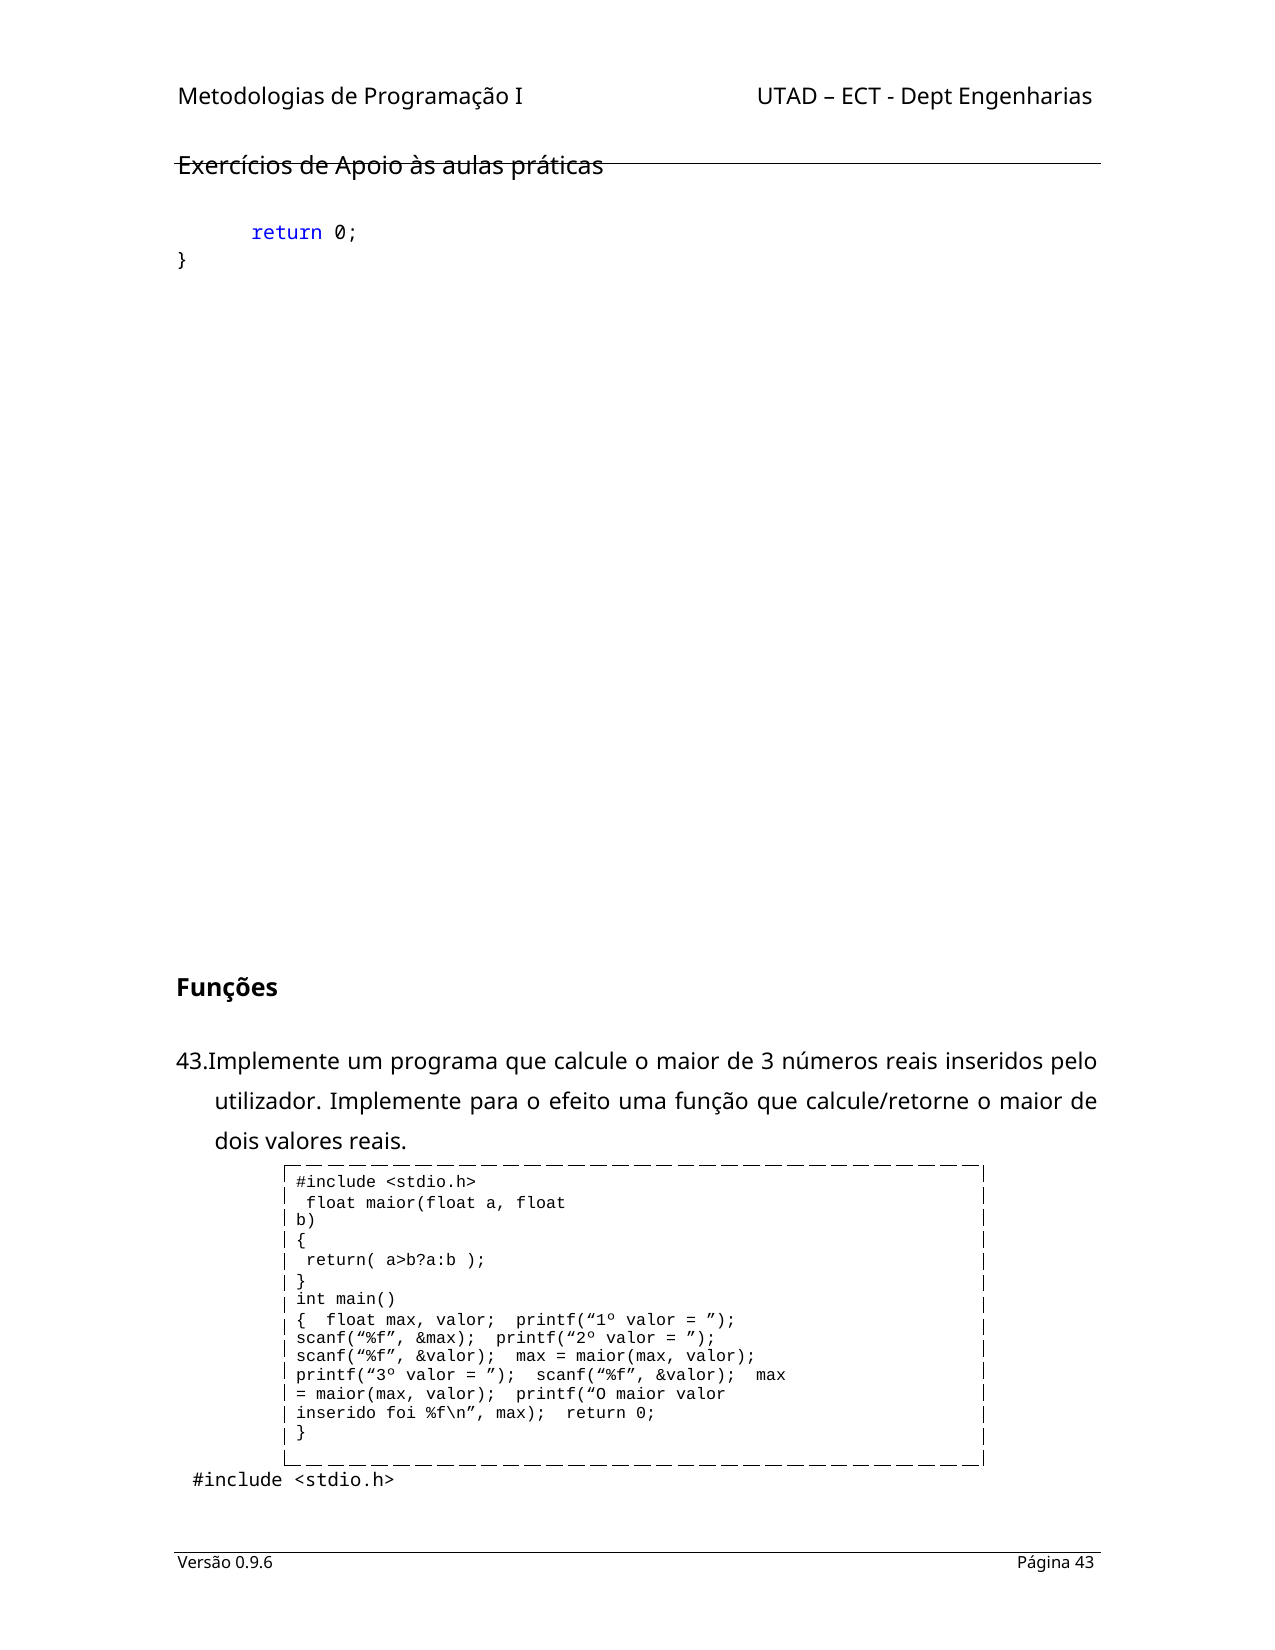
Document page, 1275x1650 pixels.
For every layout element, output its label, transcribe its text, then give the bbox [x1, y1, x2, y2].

text 43.Implemente um programa que calcule o maior de 3 números reais inseridos pelo utilizador. Implemente para o efeito uma função que calcule/retorne o maior de dois valores reais. [176, 1045, 1098, 1156]
subtitle Funções [176, 969, 1098, 1003]
table_header #include <stdio.h> float maior(float a, float b) { return( a>b?a:b ); } int main() { float max, valor; printf(“1º valor = ”); scanf(“%f”, &max); printf(“2º valor = ”); scanf(“%f”, &valor); max = maior(max, valor); printf(“3º valor = ”); scanf(“%f”, &valor); max = maior(max, valor); printf(“O maior valor inserido foi %f\n”, max); return 0; } [284, 1165, 983, 1465]
text return 0; [177, 218, 1098, 246]
text #include <stdio.h> [192, 1466, 1098, 1492]
text } [176, 246, 1098, 272]
